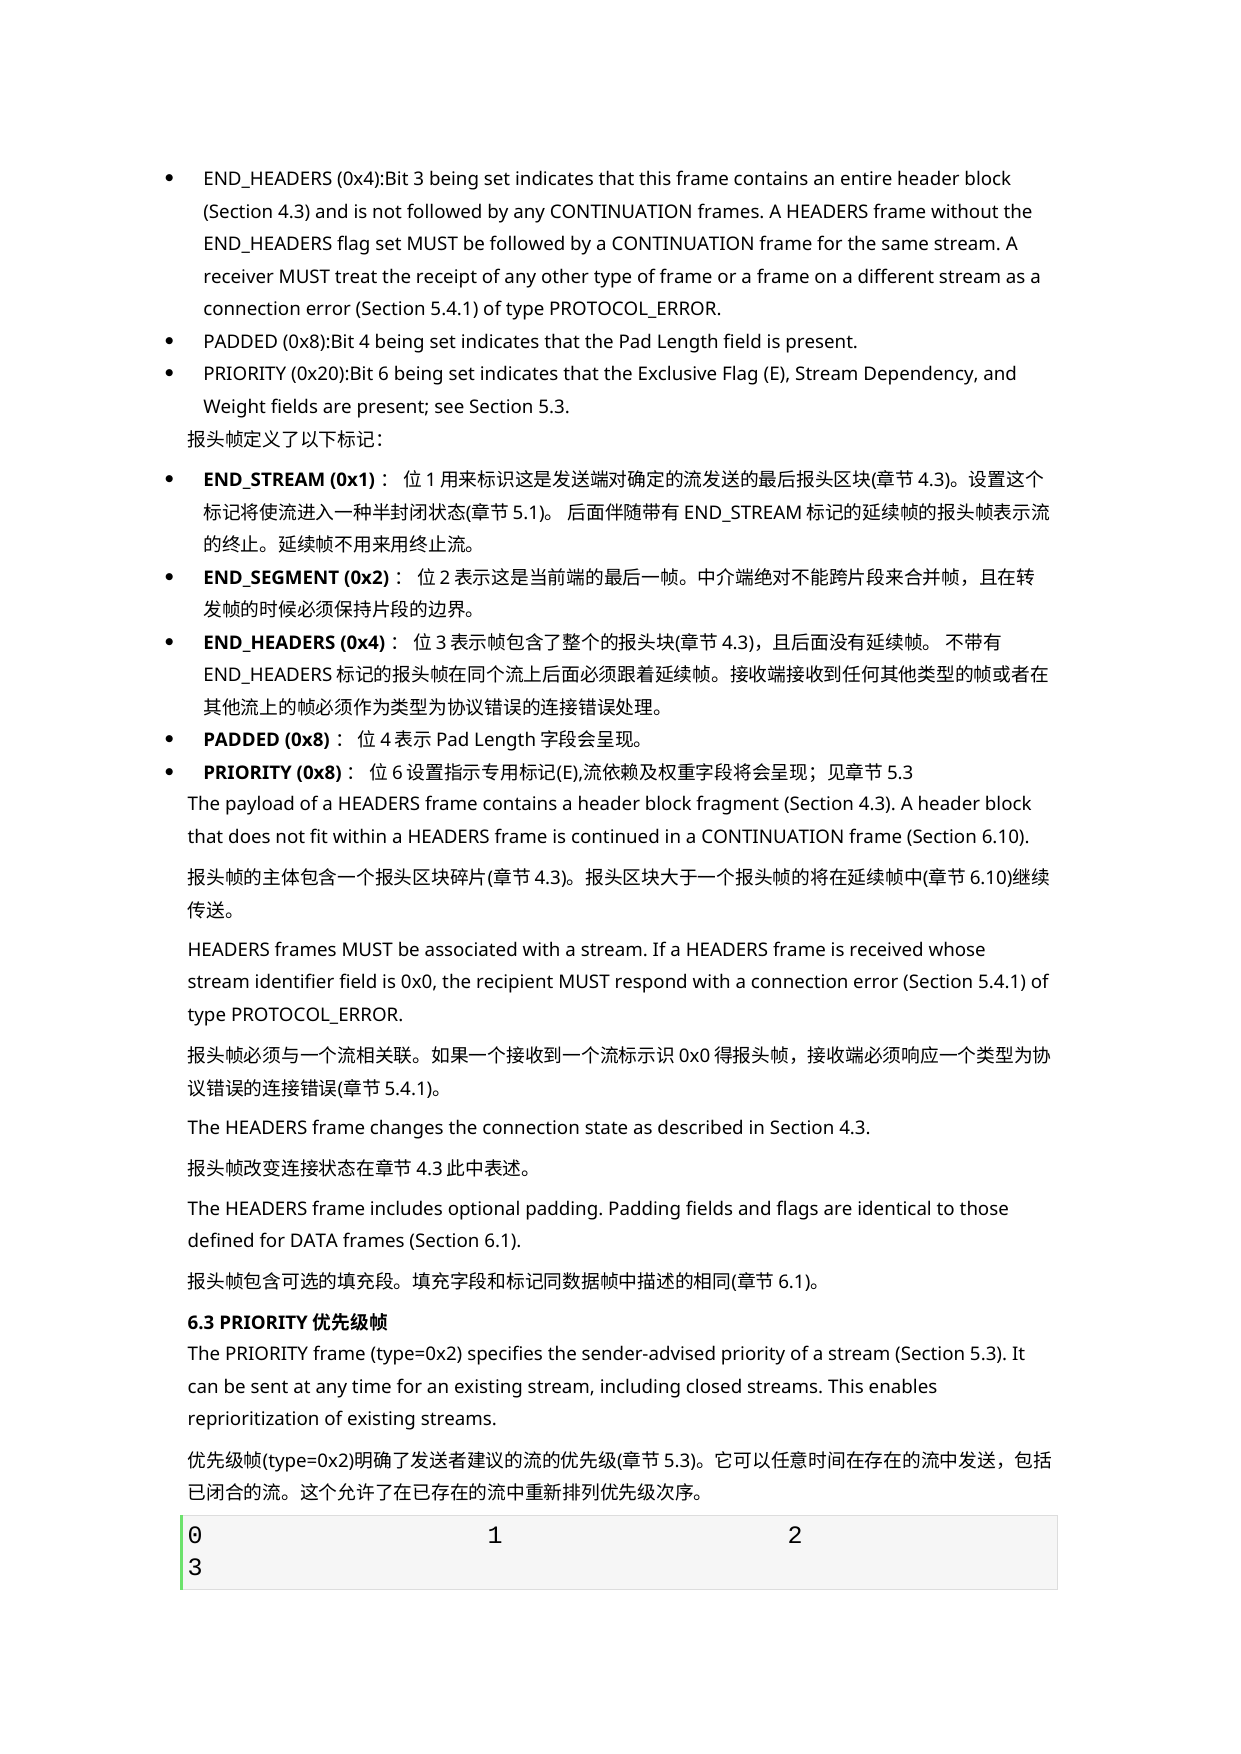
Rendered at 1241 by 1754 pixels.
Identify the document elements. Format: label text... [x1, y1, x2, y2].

text 报头帧改变连接状态在章节4.3此中表述。 [187, 1151, 1053, 1184]
text HEADERS frames MUST be associated with a stream. If a HEADERS frame is received whose stream identifier field is 0x0, the recipient MUST respond with a connection error (Section 5.4.1) of type PROTOCOL_ERROR. [187, 933, 1053, 1030]
list PRIORITY (0x8) ： 位6设置指示专用标记(E),流依赖及权重字段将会呈现；见章节5.3 [166, 755, 1053, 787]
list END_HEADERS (0x4) ： 位3表示帧包含了整个的报头块(章节4.3)，且后面没有延续帧。 不带有END_HEADERS标记的报头帧在同个流上后面必须跟着延续帧。接收端接收到任何其他类型的帧或者在其他流上的帧必须作为类型为协议错误的连接错误处理。 [166, 625, 1053, 722]
text 0 1 2 3 [183, 1516, 1057, 1589]
text The HEADERS frame changes the connection state as described in Section 4.3. [187, 1111, 1053, 1143]
text The payload of a HEADERS frame contains a header block fragment (Section 4.3). A header block that does not fit within a HEADERS frame is continued in a CONTINUATION frame (Section 6.10). [187, 787, 1053, 852]
list END_STREAM (0x1) ： 位1用来标识这是发送端对确定的流发送的最后报头区块(章节4.3)。设置这个标记将使流进入一种半封闭状态(章节5.1)。 后面伴随带有END_STREAM标记的延续帧的报头帧表示流的终止。延续帧不用来用终止流。 [166, 462, 1053, 560]
text 优先级帧(type=0x2)明确了发送者建议的流的优先级(章节5.3)。它可以任意时间在存在的流中发送，包括已闭合的流。这个允许了在已存在的流中重新排列优先级次序。 [187, 1443, 1053, 1508]
text 报头帧定义了以下标记： [187, 422, 1053, 454]
list PRIORITY (0x20):Bit 6 being set indicates that the Exclusive Flag (E), Stream Dependency, and Weight fields are present; see Section 5.3. [166, 357, 1053, 422]
list END_SEGMENT (0x2) ： 位2表示这是当前端的最后一帧。中介端绝对不能跨片段来合并帧，且在转发帧的时候必须保持片段的边界。 [166, 560, 1053, 625]
text 6.3 PRIORITY 优先级帧 [187, 1305, 1053, 1337]
list PADDED (0x8):Bit 4 being set indicates that the Pad Length field is present. [166, 324, 1053, 357]
list PADDED (0x8) ： 位4表示Pad Length字段会呈现。 [166, 722, 1053, 755]
text The HEADERS frame includes optional padding. Padding fields and flags are identical to those defined for DATA frames (Section 6.1). [187, 1192, 1053, 1257]
text 报头帧必须与一个流相关联。如果一个接收到一个流标示识0x0得报头帧，接收端必须响应一个类型为协议错误的连接错误(章节5.4.1)。 [187, 1038, 1053, 1103]
text The PRIORITY frame (type=0x2) specifies the sender-advised priority of a stream (Section 5.3). It can be sent at any time for an existing stream, including closed streams. This enables reprioritization of existing streams. [187, 1337, 1053, 1435]
text 报头帧包含可选的填充段。填充字段和标记同数据帧中描述的相同(章节6.1)。 [187, 1264, 1053, 1297]
list END_HEADERS (0x4):Bit 3 being set indicates that this frame contains an entire header block (Section 4.3) and is not followed by any CONTINUATION frames. A HEADERS frame without the END_HEADERS flag set MUST be followed by a CONTINUATION frame for the same stream. A receiver MUST treat the receipt of any other type of frame or a frame on a different stream as a connection error (Section 5.4.1) of type PROTOCOL_ERROR. [166, 162, 1053, 324]
text 报头帧的主体包含一个报头区块碎片(章节4.3)。报头区块大于一个报头帧的将在延续帧中(章节6.10)继续传送。 [187, 860, 1053, 925]
